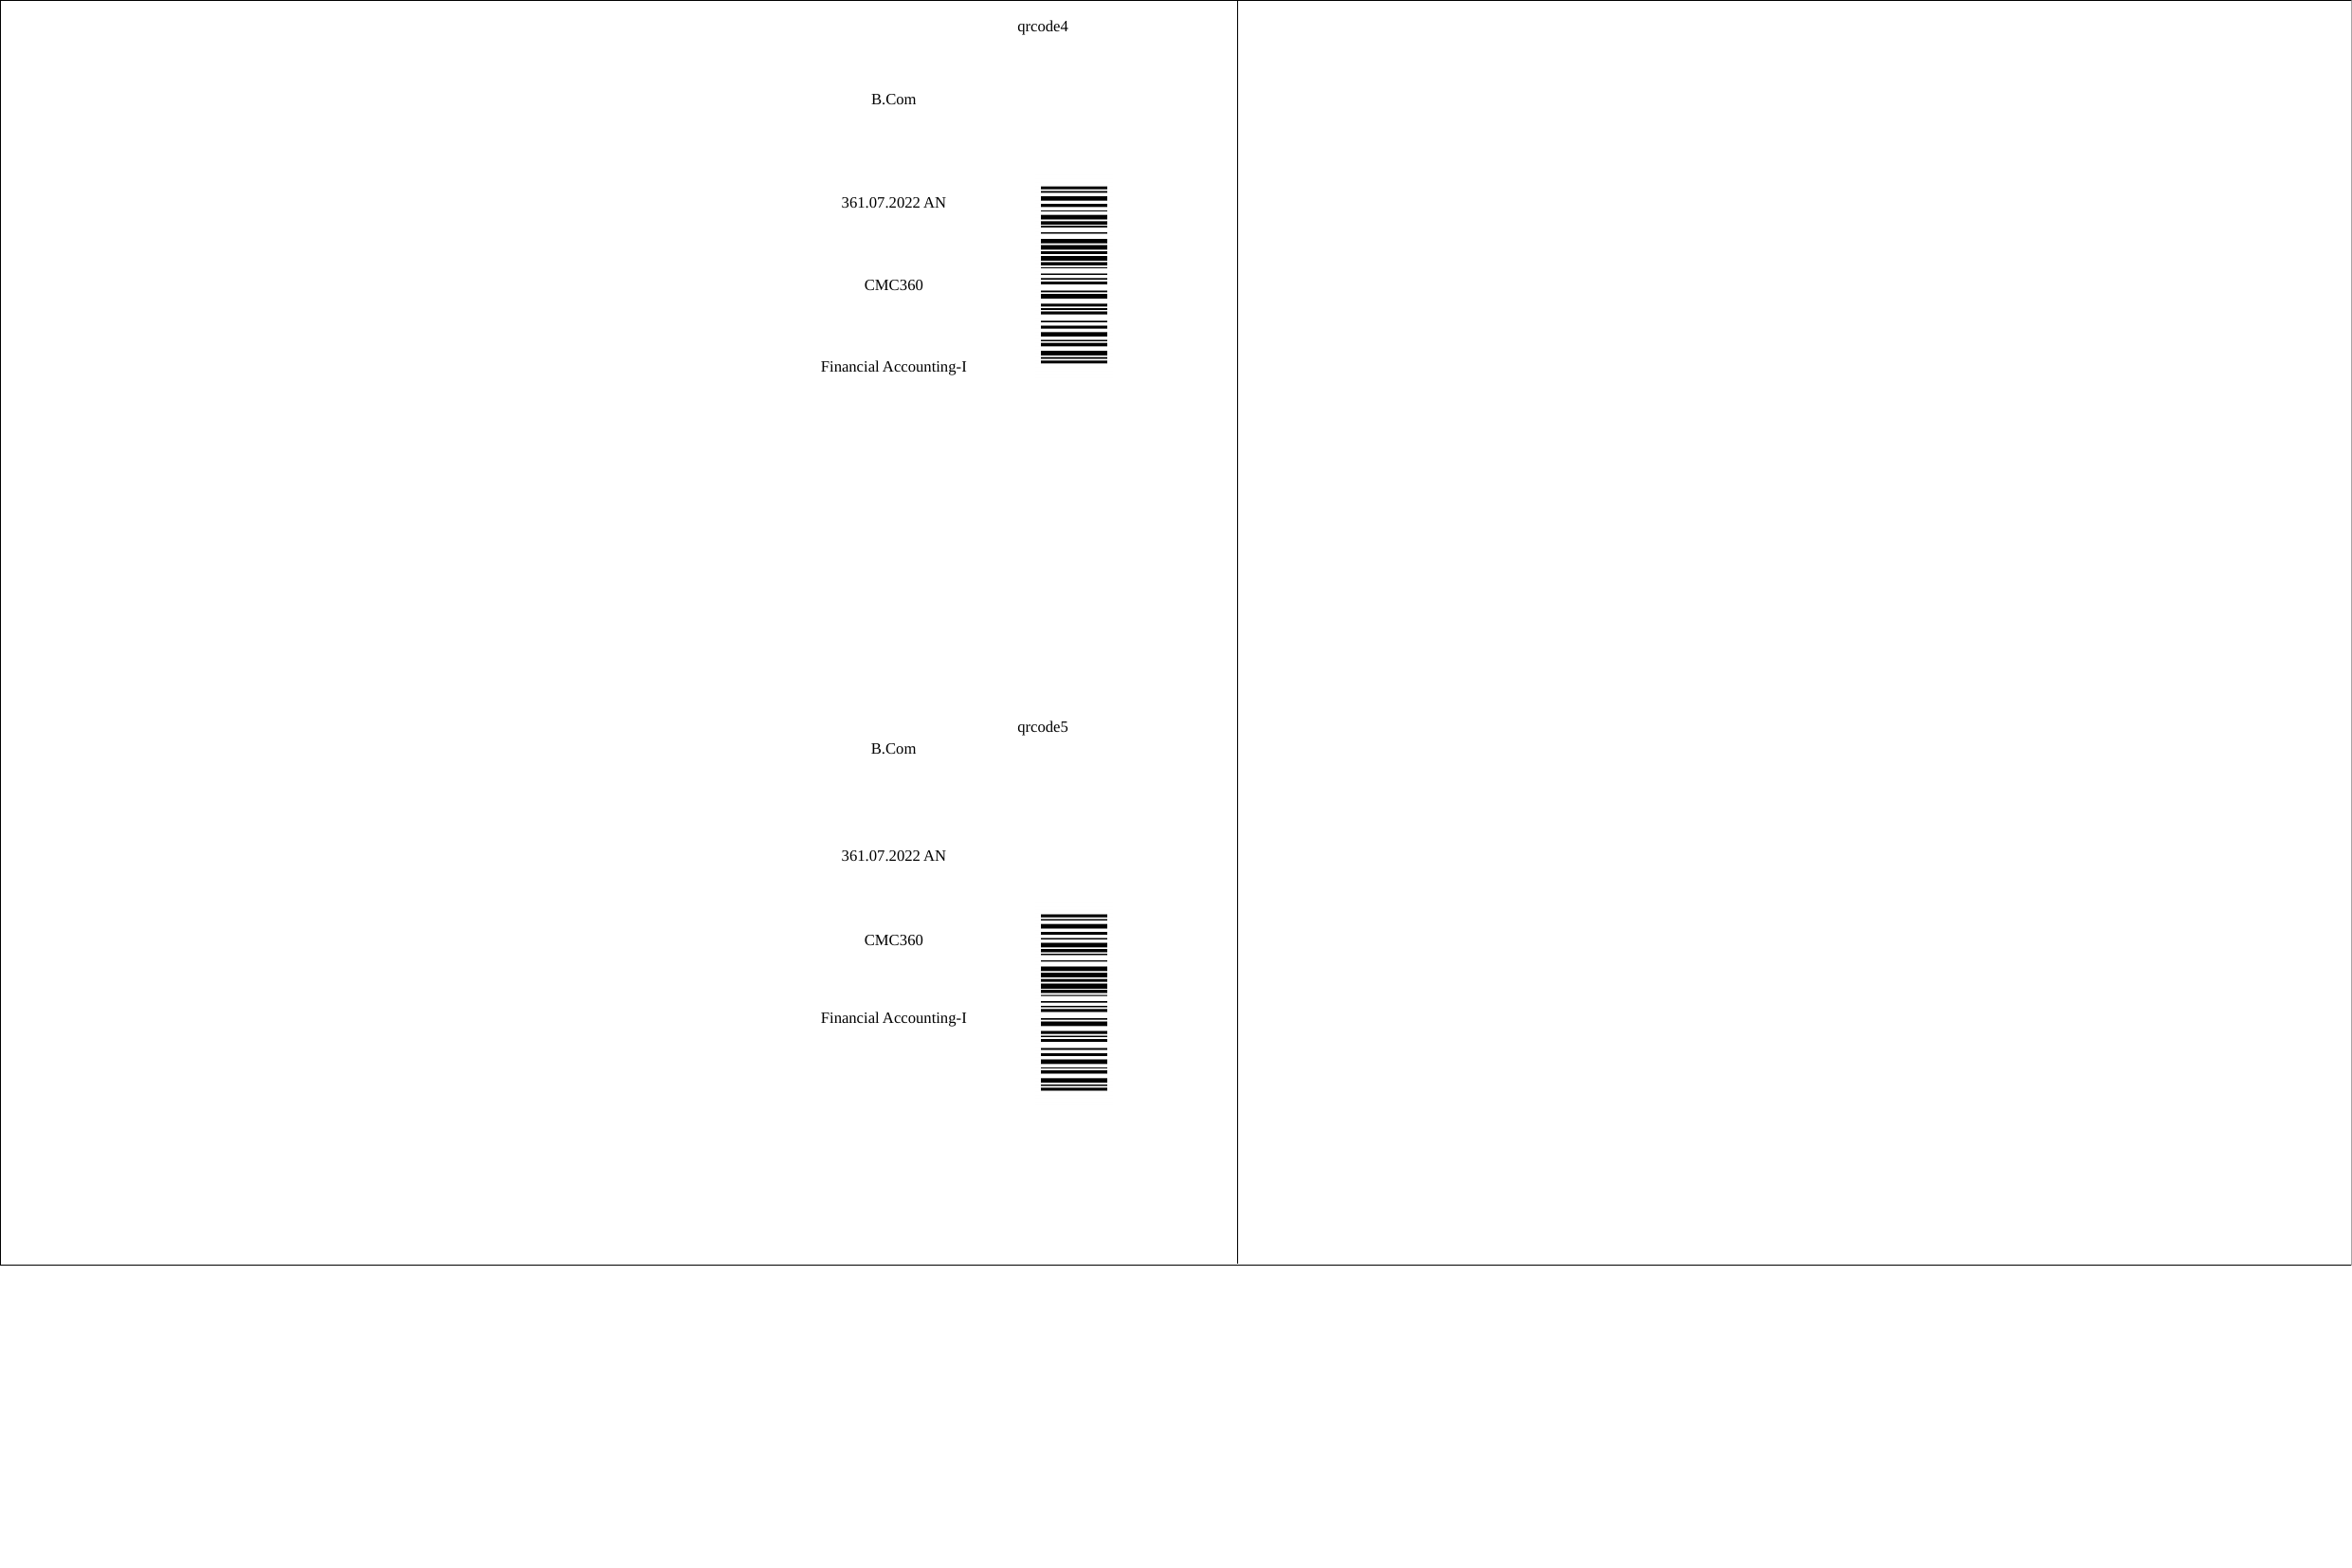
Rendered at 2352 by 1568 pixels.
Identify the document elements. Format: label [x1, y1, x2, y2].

table_header [1238, 1, 2351, 1264]
picture [1034, 173, 1114, 378]
table_header [1, 1, 1237, 1264]
picture [1034, 901, 1114, 1105]
